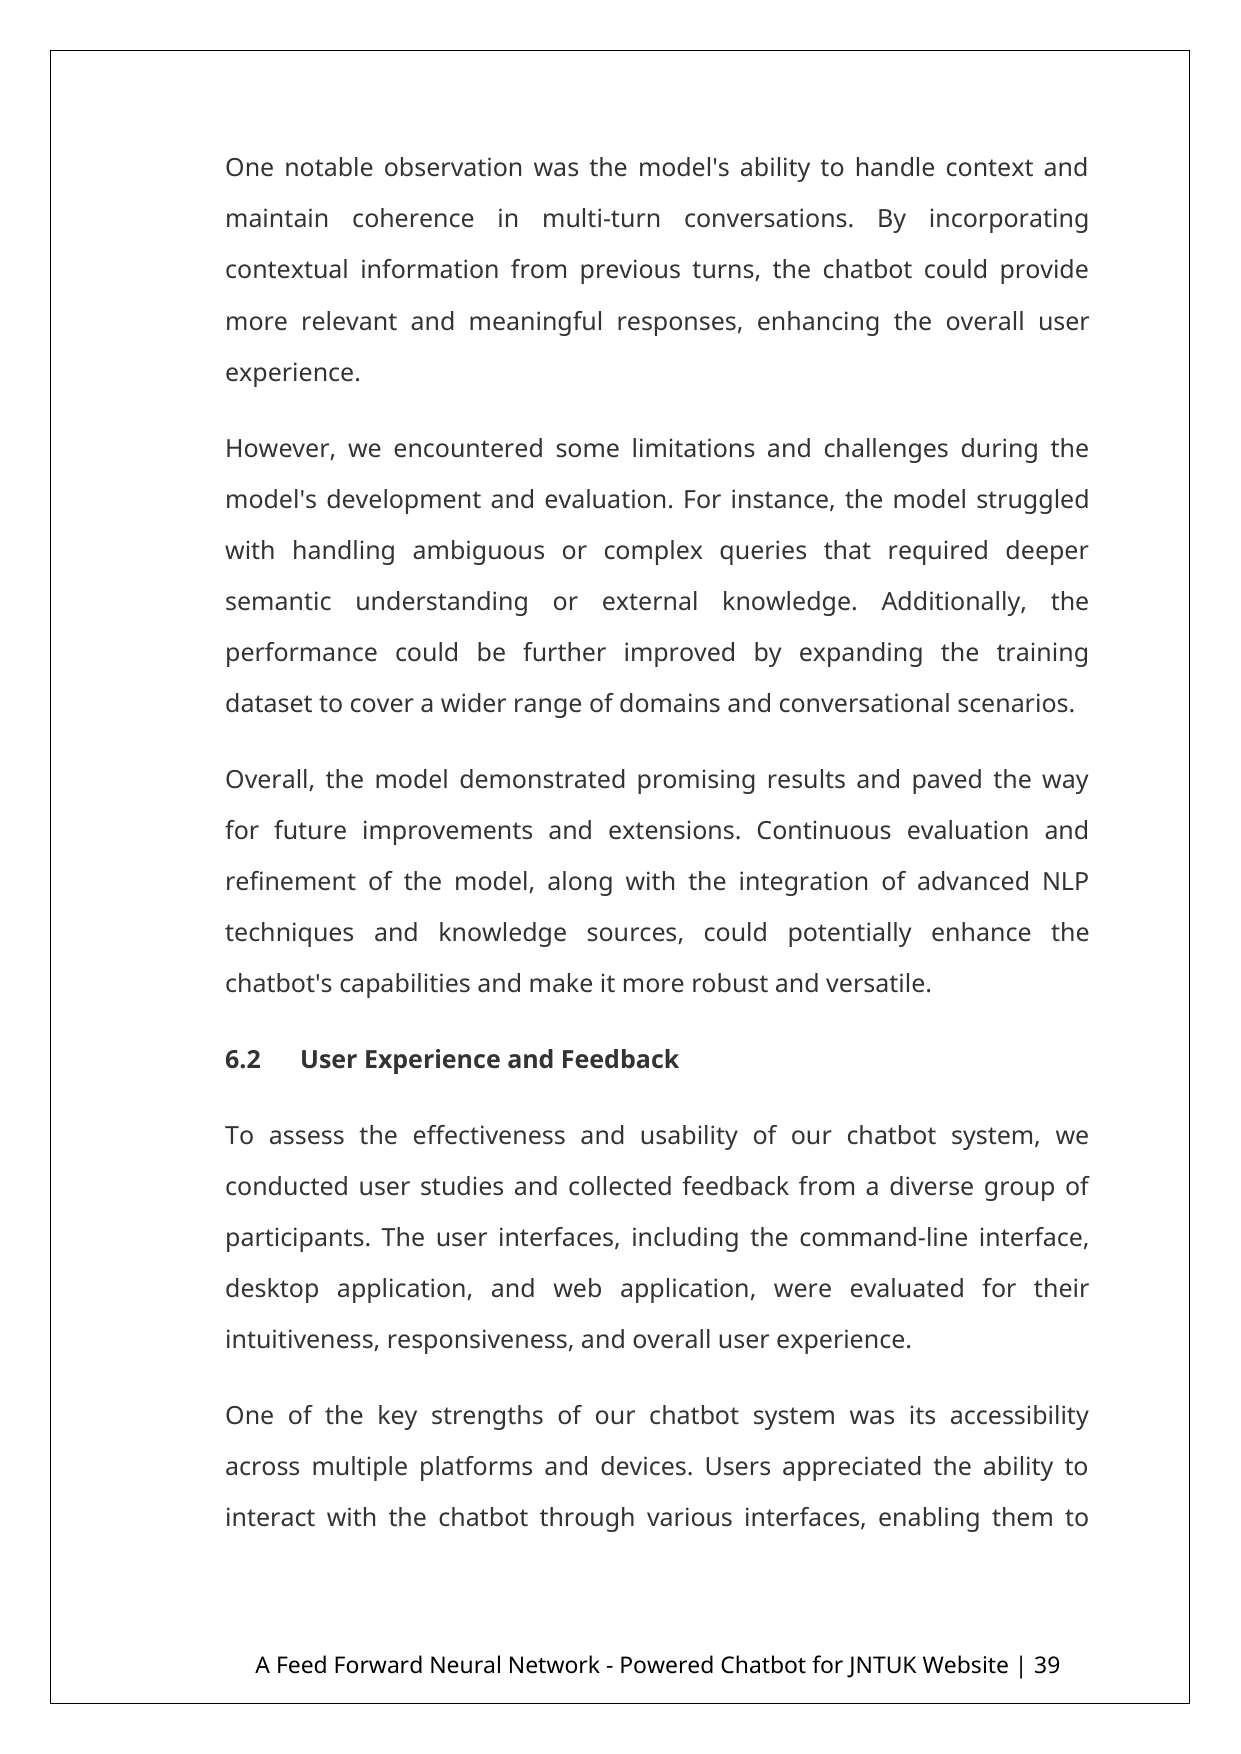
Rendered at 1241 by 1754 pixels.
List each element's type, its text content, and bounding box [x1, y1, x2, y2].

text Overall, the model demonstrated promising results and paved the way for future improvements and extensions. Continuous evaluation and refinement of the model, along with the integration of advanced NLP techniques and knowledge sources, could potentially enhance the chatbot's capabilities and make it more robust and versatile. [225, 761, 1090, 1000]
text 6.2 User Experience and Feedback [225, 1042, 1090, 1076]
text To assess the effectiveness and usability of our chatbot system, we conducted user studies and collected feedback from a diverse group of participants. The user interfaces, including the command-line interface, desktop application, and web application, were evaluated for their intuitiveness, responsiveness, and overall user experience. [225, 1118, 1090, 1356]
text However, we encountered some limitations and challenges during the model's development and evaluation. For instance, the model struggled with handling ambiguous or complex queries that required deeper semantic understanding or external knowledge. Additionally, the performance could be further improved by expanding the training dataset to cover a wider range of domains and conversational scenarios. [225, 430, 1090, 719]
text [225, 1398, 1090, 1534]
text One notable observation was the model's ability to handle context and maintain coherence in multi-turn conversations. By incorporating contextual information from previous turns, the chatbot could provide more relevant and meaningful responses, enhancing the overall user experience. [225, 150, 1090, 388]
